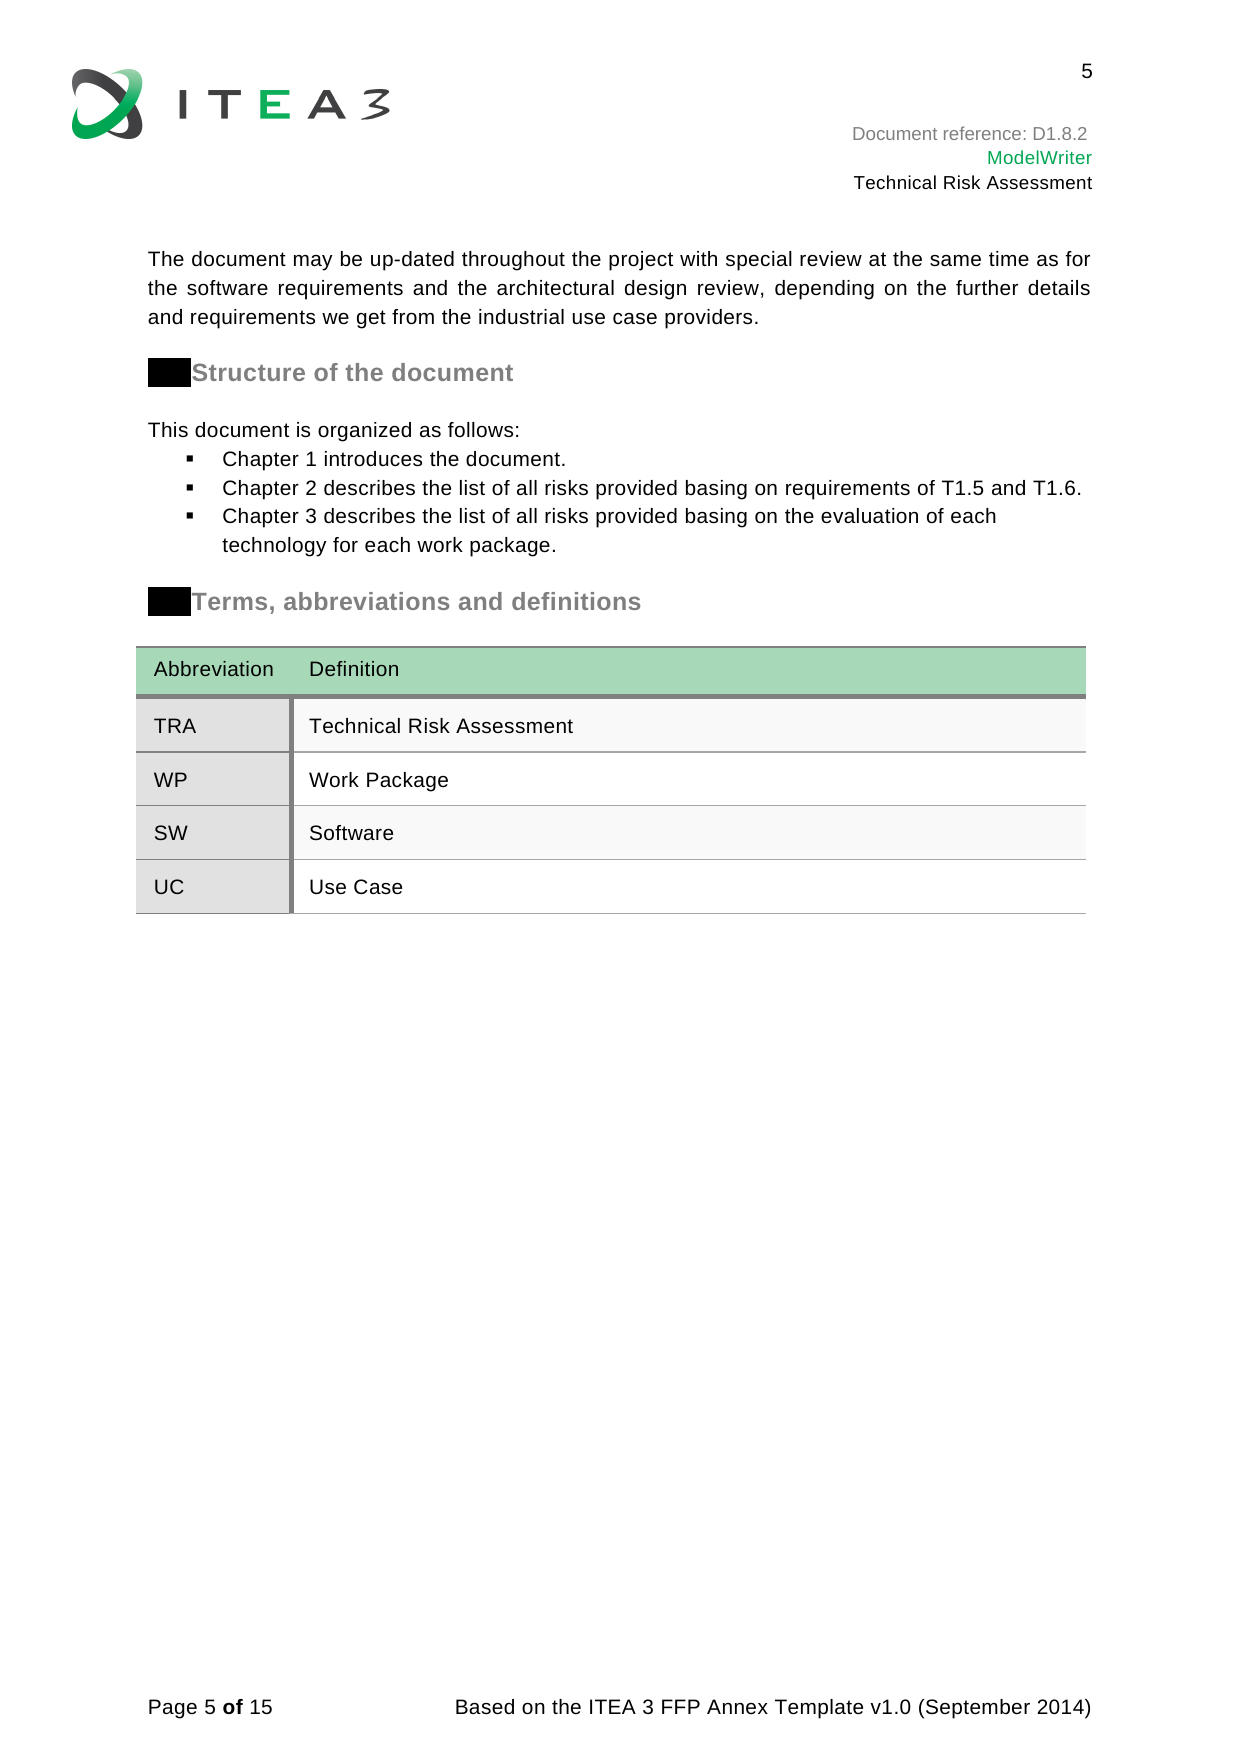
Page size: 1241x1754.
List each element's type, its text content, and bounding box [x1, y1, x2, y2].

text Chapter 3 describes the list of all risks provided basing on the evaluation of each technology for each work package. [185, 504, 1092, 557]
subtitle Structure of the document [191, 358, 1092, 387]
text Chapter 2 describes the list of all risks provided basing on requirements of T1.5 and T1.6. [185, 475, 1092, 499]
text This document is organized as follows: [148, 418, 1092, 442]
table_cell Use Case [294, 860, 1086, 913]
table_cell SW [136, 806, 289, 859]
table_header Abbreviation [136, 648, 292, 694]
table_header Definition [292, 648, 1086, 694]
text The document may be up-dated throughout the project with special review at the same time as for the software requirements and the architectural design review, depending on the further details and requirements we get from the industrial use case providers. [148, 247, 1092, 328]
table_cell Technical Risk Assessment [294, 699, 1086, 751]
subtitle Terms, abbreviations and definitions [191, 587, 1092, 616]
table_cell Work Package [294, 753, 1086, 805]
picture [0, 0, 442, 198]
table_cell UC [136, 860, 289, 913]
table_cell Software [294, 806, 1086, 859]
text Chapter 1 introduces the document. [185, 447, 1092, 471]
table_cell TRA [136, 699, 289, 751]
table_cell WP [136, 753, 289, 805]
